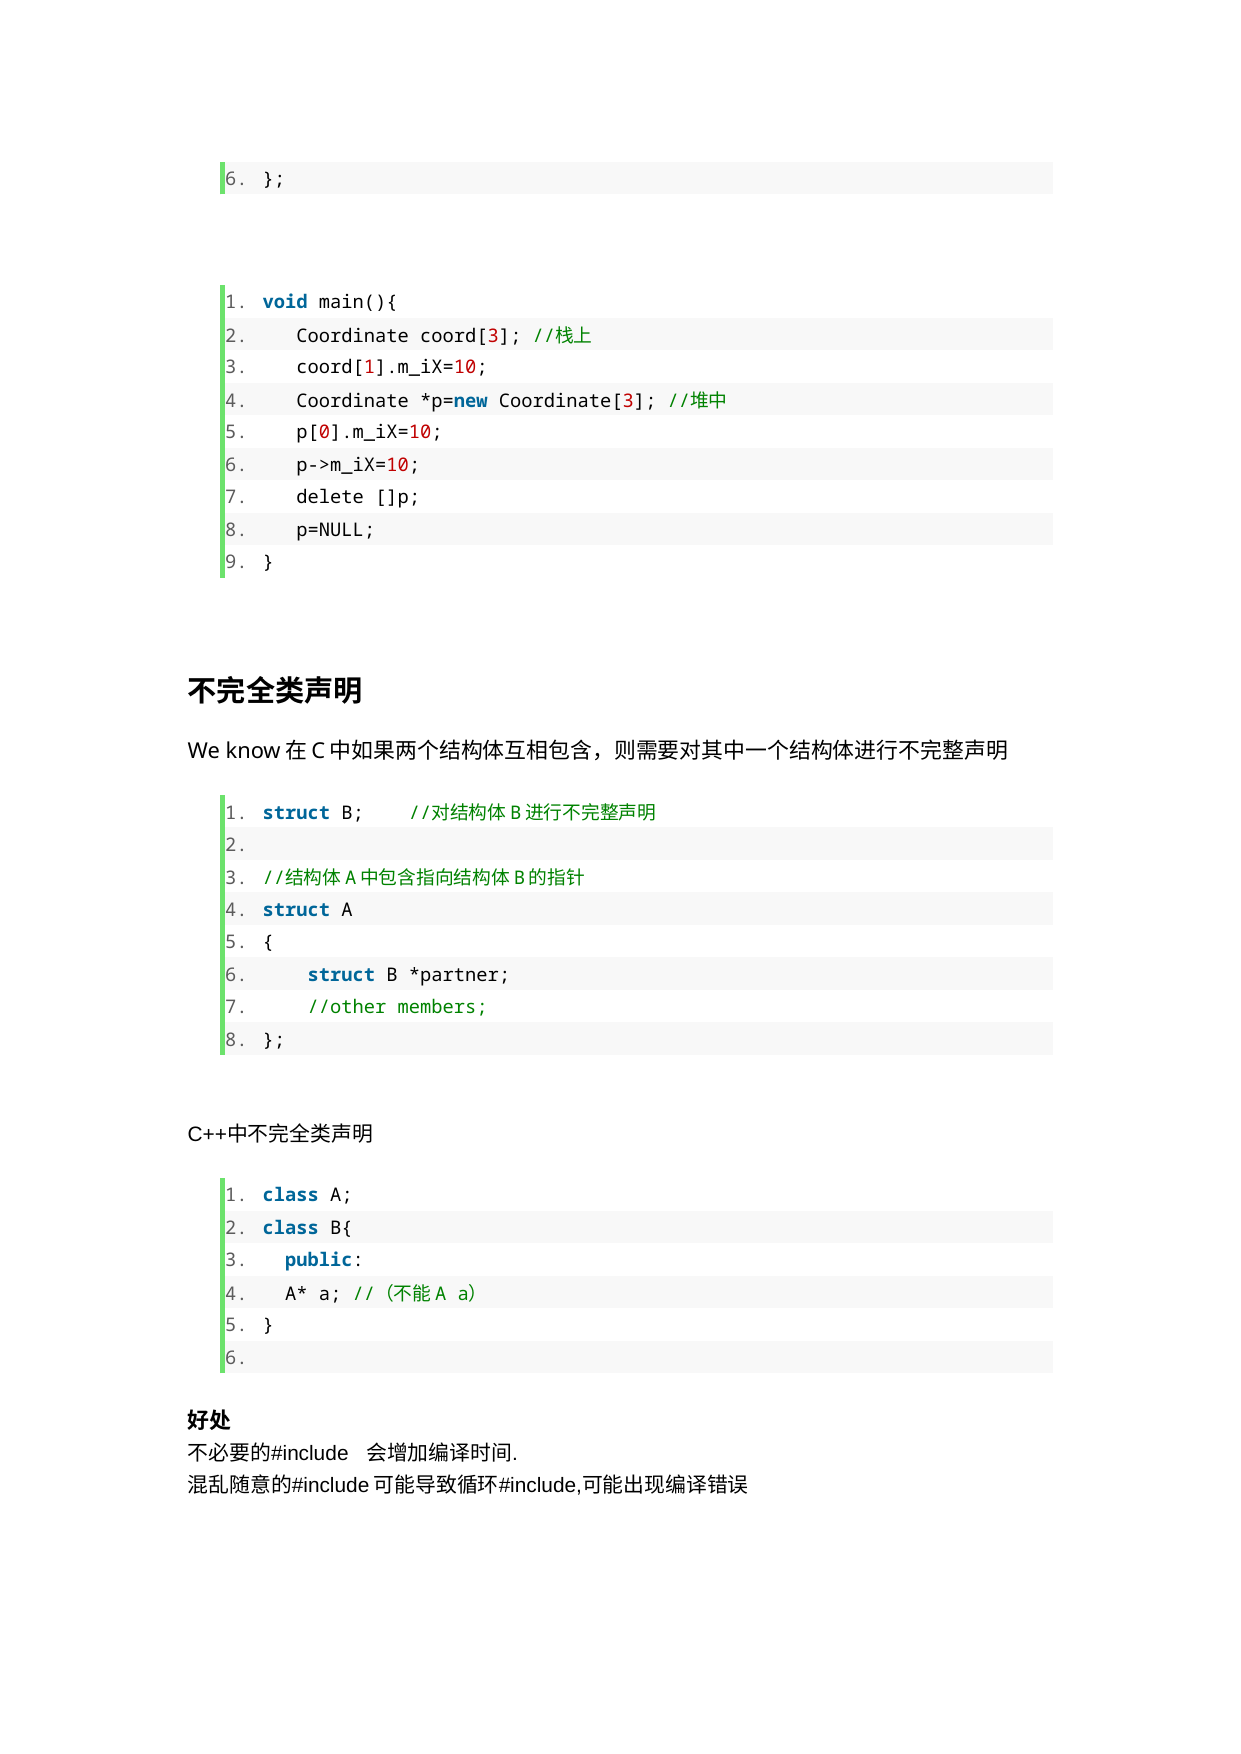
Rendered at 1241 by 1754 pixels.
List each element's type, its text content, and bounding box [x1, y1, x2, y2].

list //other members; [225, 990, 1053, 1022]
list A* a; //（不能A a） [225, 1276, 1053, 1308]
list struct B *partner; [225, 957, 1053, 990]
list } [225, 1308, 1053, 1341]
list { [225, 925, 1053, 957]
text 好处 [187, 1402, 1053, 1435]
list p=NULL; [225, 513, 1053, 545]
list Coordinate *p=new Coordinate[3]; //堆中 [225, 383, 1053, 415]
text C++中不完全类声明 [187, 1117, 1053, 1149]
list p[0].m_iX=10; [225, 415, 1053, 448]
list void main(){ [225, 285, 1053, 318]
list delete []p; [225, 480, 1053, 513]
list struct B; //对结构体B进行不完整声明 [225, 795, 1053, 827]
text We know在C中如果两个结构体互相包含，则需要对其中一个结构体进行不完整声明 [187, 733, 1053, 766]
list }; [225, 162, 1053, 194]
list struct A [225, 892, 1053, 925]
text 不必要的#include 会增加编译时间. [187, 1435, 1053, 1467]
list p->m_iX=10; [225, 448, 1053, 480]
list class B{ [225, 1211, 1053, 1243]
list //结构体A中包含指向结构体B的指针 [225, 860, 1053, 892]
list }; [225, 1022, 1053, 1055]
list coord[1].m_iX=10; [225, 350, 1053, 383]
list } [225, 545, 1053, 578]
list public: [225, 1243, 1053, 1276]
list Coordinate coord[3]; //栈上 [225, 318, 1053, 350]
list class A; [225, 1178, 1053, 1211]
subtitle 不完全类声明 [187, 656, 1053, 721]
text 混乱随意的#include可能导致循环#include,可能出现编译错误 [187, 1467, 1053, 1500]
